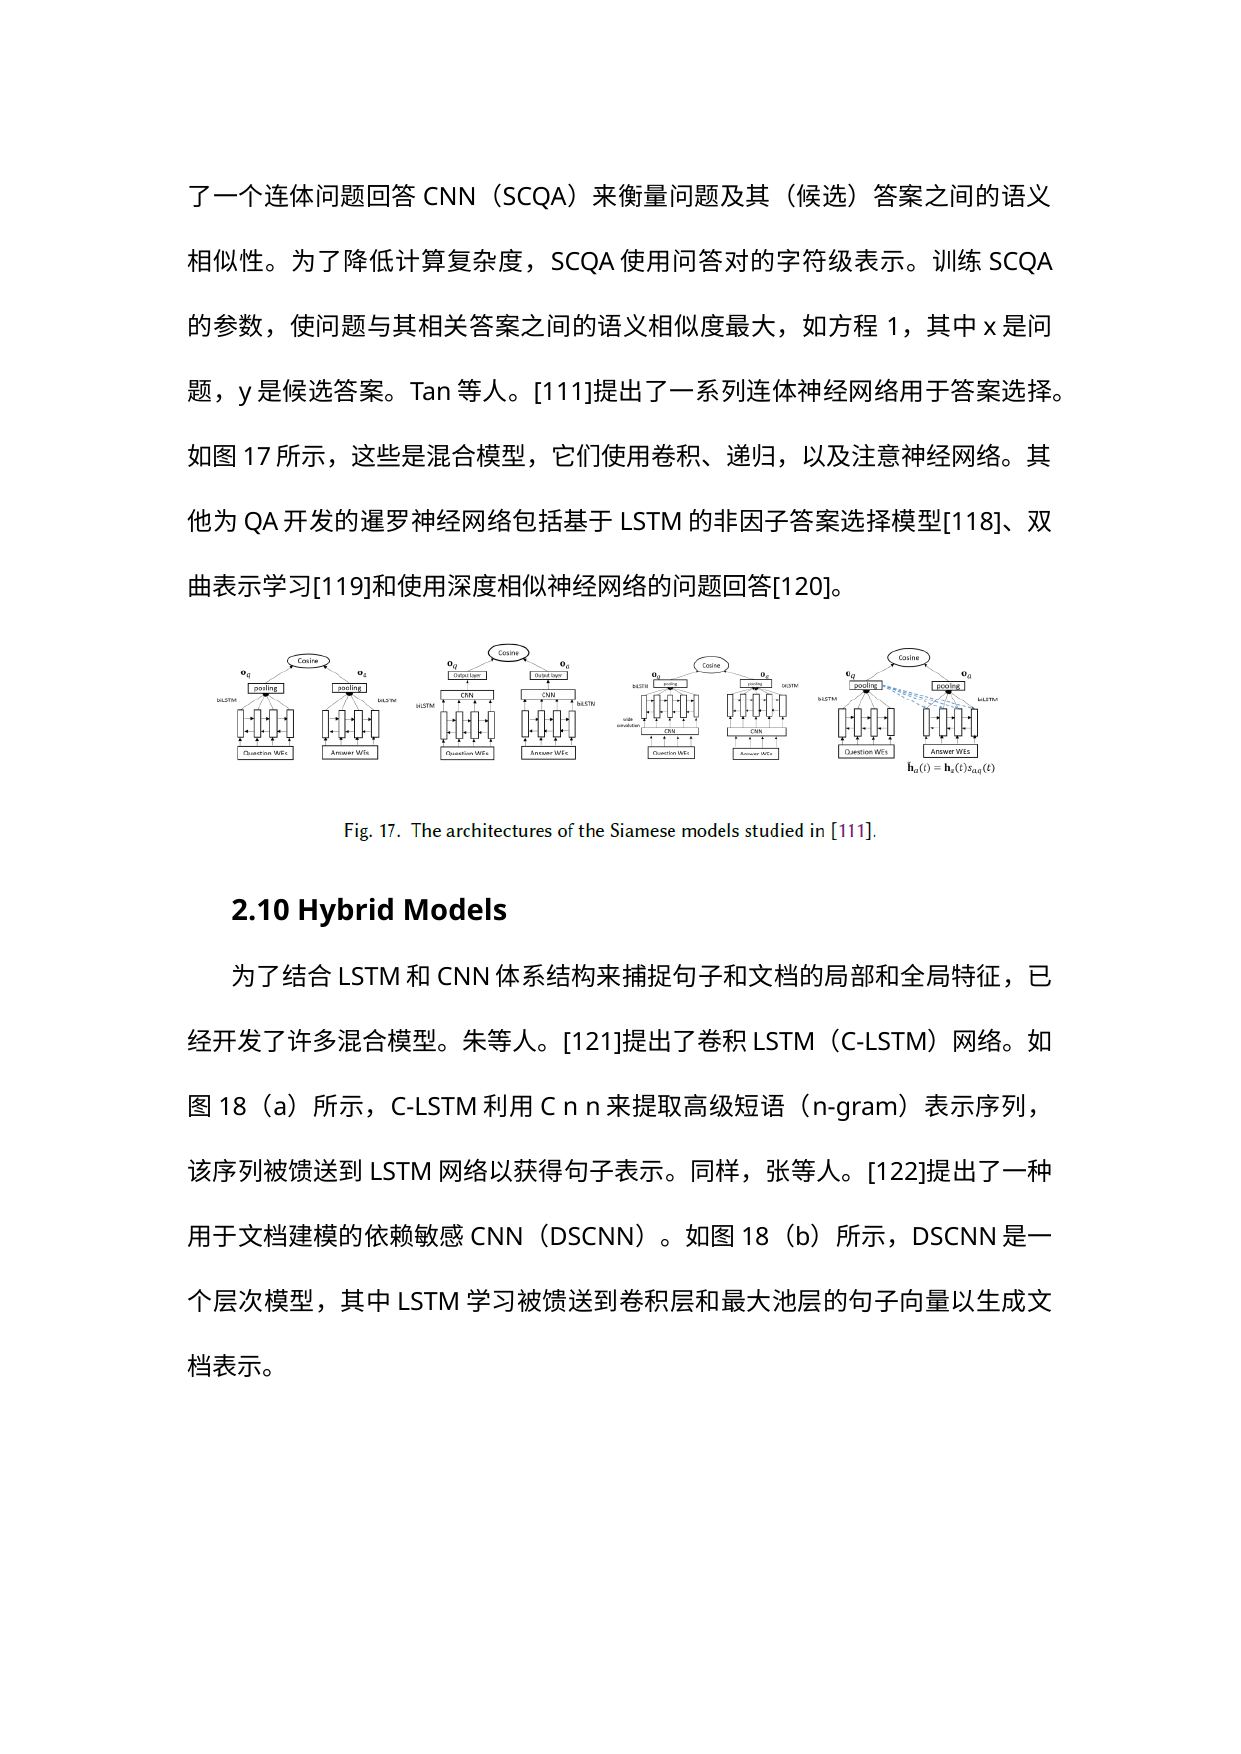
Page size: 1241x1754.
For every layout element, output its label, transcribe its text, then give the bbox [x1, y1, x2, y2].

picture [187, 617, 1053, 866]
text 为了结合LSTM和CNN体系结构来捕捉句子和文档的局部和全局特征，已经开发了许多混合模型。朱等人。[121]提出了卷积LSTM（C-LSTM）网络。如图18（a）所示，C-LSTM利用C n n来提取高级短语（n-gram）表示序列，该序列被馈送到LSTM网络以获得句子表示。同样，张等人。[122]提出了一种用于文档建模的依赖敏感CNN（DSCNN）。如图18（b）所示，DSCNN是一个层次模型，其中LSTM学习被馈送到卷积层和最大池层的句子向量以生成文档表示。 [187, 942, 1053, 1397]
text 2.10 Hybrid Models [187, 877, 1053, 942]
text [187, 162, 1053, 617]
